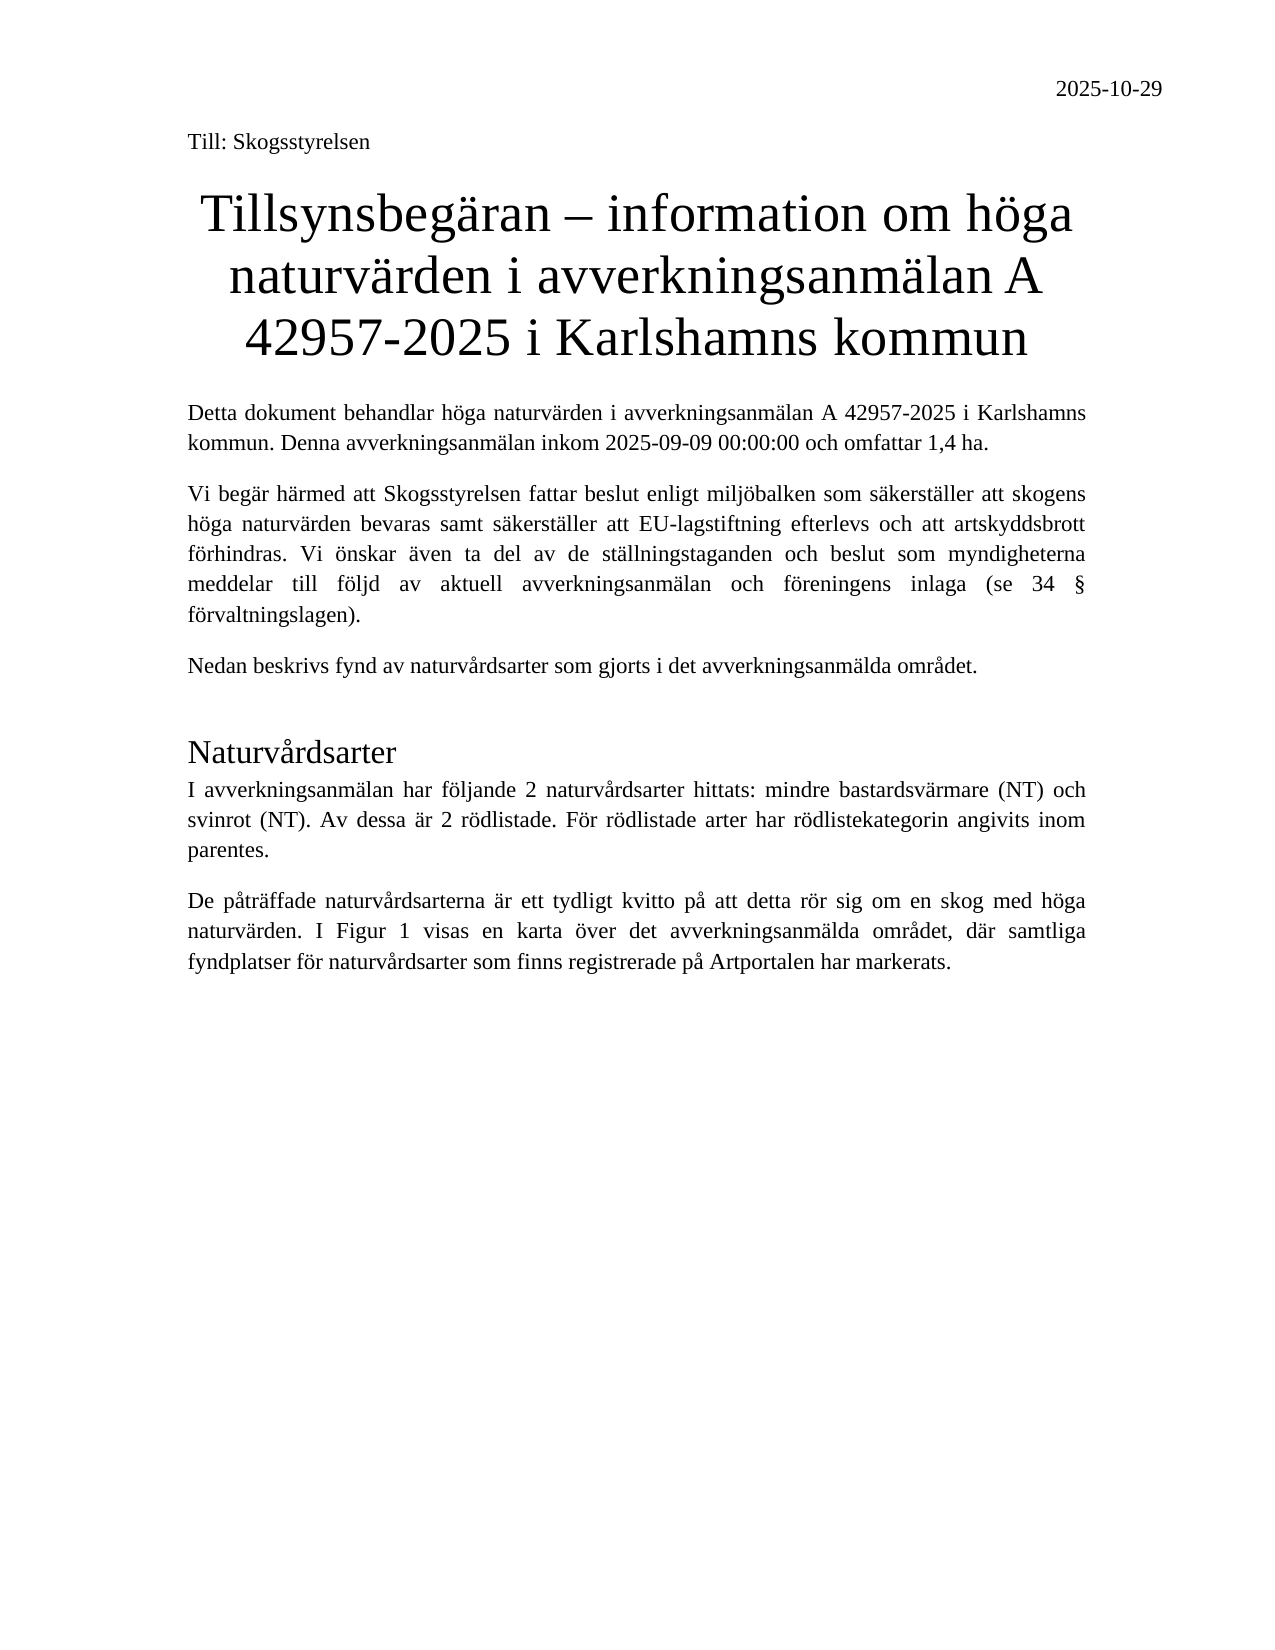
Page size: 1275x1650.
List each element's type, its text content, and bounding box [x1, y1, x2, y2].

text Vi begär härmed att Skogsstyrelsen fattar beslut enligt miljöbalken som säkerställer att skogens höga naturvärden bevaras samt säkerställer att EU-lagstiftning efterlevs och att artskyddsbrott förhindras. Vi önskar även ta del av de ställningstaganden och beslut som myndigheterna meddelar till följd av aktuell avverkningsanmälan och föreningens inlaga (se 34 § förvaltningslagen). [187, 480, 1087, 627]
text I avverkningsanmälan har följande 2 naturvårdsarter hittats: mindre bastardsvärmare (NT) och svinrot (NT). Av dessa är 2 rödlistade. För rödlistade arter har rödlistekategorin angivits inom parentes. [187, 776, 1087, 863]
title Tillsynsbegäran – information om höga naturvärden i avverkningsanmälan A 42957-2025 i Karlshamns kommun [187, 180, 1087, 367]
text Nedan beskrivs fynd av naturvårdsarter som gjorts i det avverkningsanmälda området. [187, 652, 1087, 678]
subtitle Naturvårdsarter [187, 732, 1087, 770]
text De påträffade naturvårdsarterna är ett tydligt kvitto på att detta rör sig om en skog med höga naturvärden. I Figur 1 visas en karta över det avverkningsanmälda området, där samtliga fyndplatser för naturvårdsarter som finns registrerade på Artportalen har markerats. [187, 887, 1087, 974]
text Detta dokument behandlar höga naturvärden i avverkningsanmälan A 42957-2025 i Karlshamns kommun. Denna avverkningsanmälan inkom 2025-09-09 00:00:00 och omfattar 1,4 ha. [187, 398, 1087, 455]
